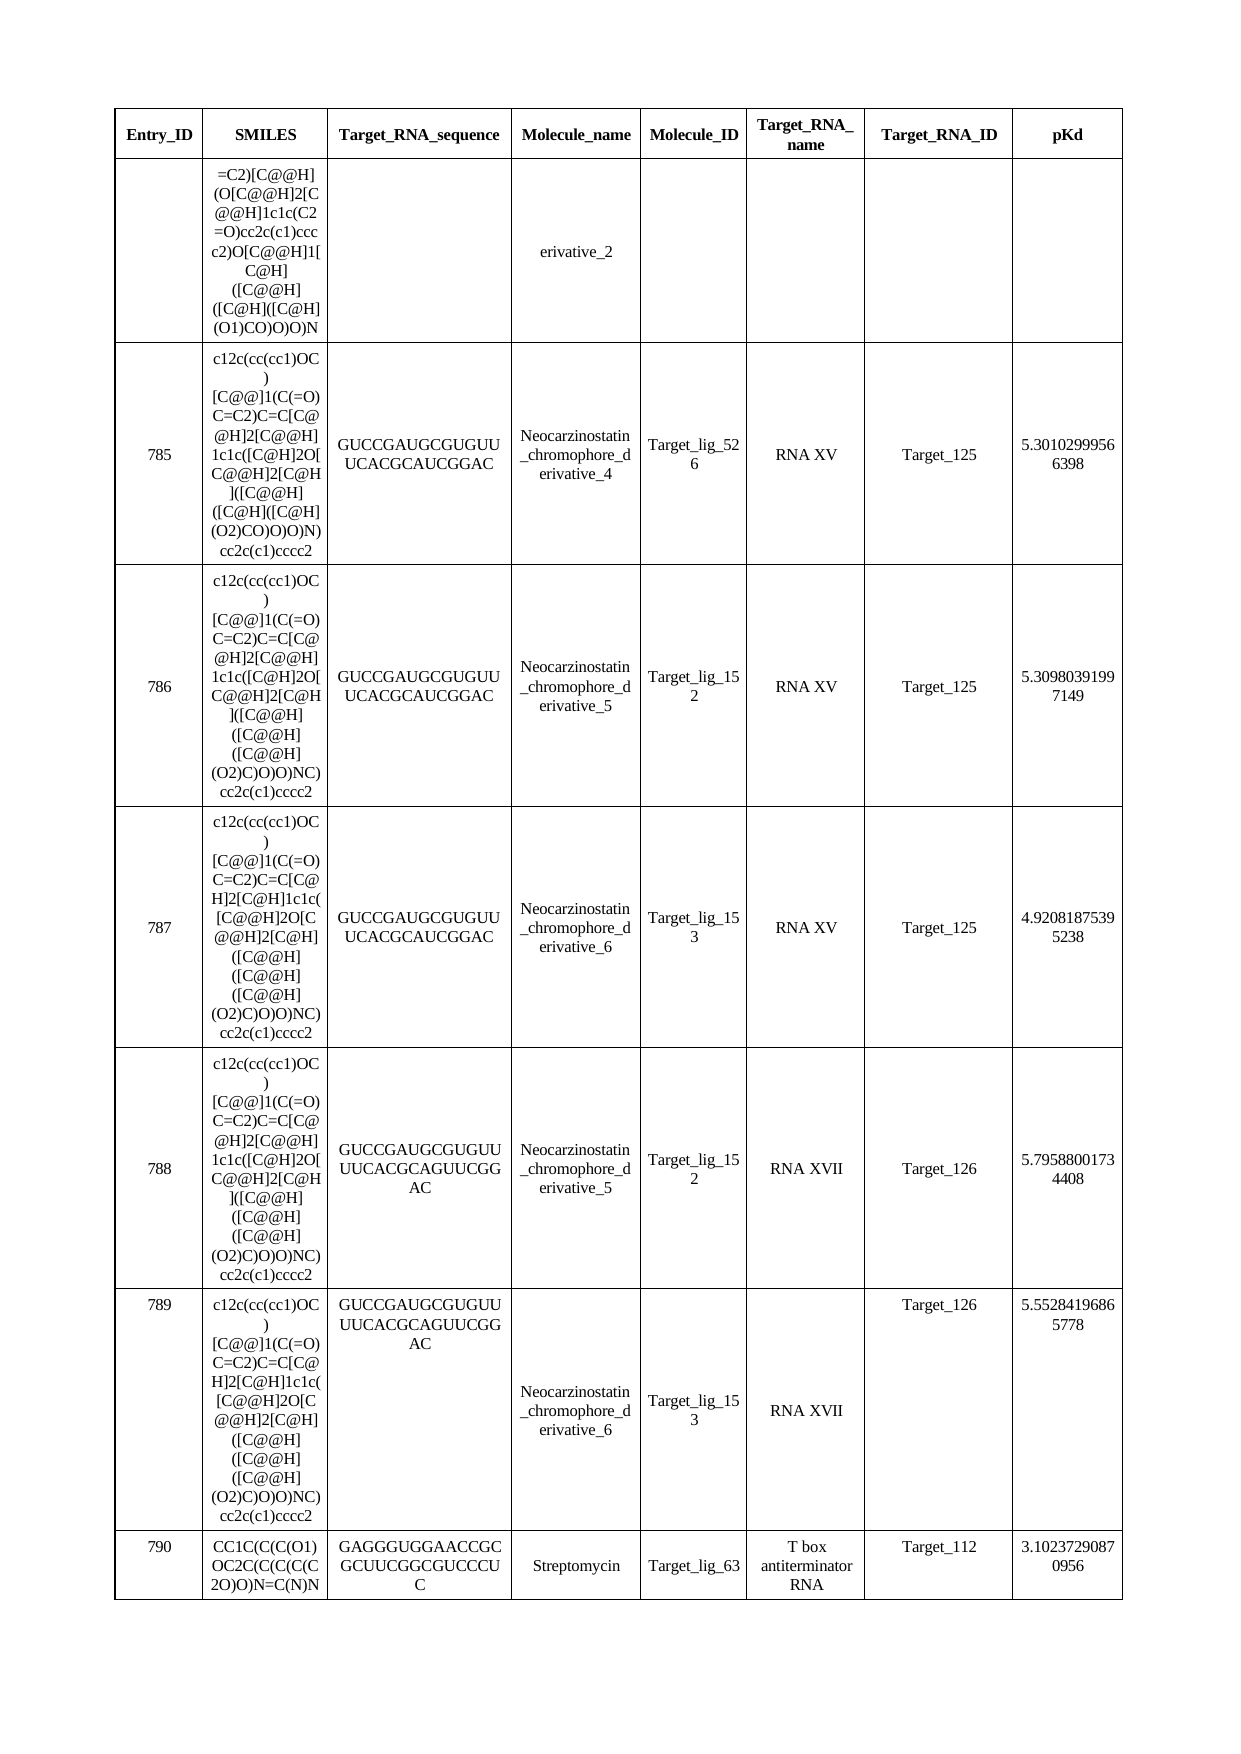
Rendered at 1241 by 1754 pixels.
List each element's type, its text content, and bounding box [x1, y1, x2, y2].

table_cell GUCCGAUGCGUGUU UUCACGCAGUUCGG AC [328, 1289, 511, 1530]
table_cell 4.9208187539 5238 [1013, 807, 1122, 1047]
table_cell Target_lig_15 3 [641, 807, 746, 1047]
table_header Target_RNA_sequence [328, 109, 511, 158]
table_cell Target_lig_15 2 [641, 565, 746, 806]
table_header Entry_ID [116, 109, 202, 158]
table_cell 789 [116, 1289, 202, 1530]
table_cell Neocarzinostatin _chromophore_d erivative_5 [512, 565, 640, 806]
table_header Molecule_name [512, 109, 640, 158]
table_cell RNA XV [747, 565, 864, 806]
table_cell [865, 159, 1012, 342]
table_cell Target_lig_15 2 [641, 1048, 746, 1288]
table_cell Target_lig_15 3 [641, 1289, 746, 1530]
table_cell [1013, 159, 1122, 342]
table_cell 5.7958800173 4408 [1013, 1048, 1122, 1288]
table_cell [641, 159, 746, 342]
table_cell c12c(cc(cc1)OC ) [C@@]1(C(=O) C=C2)C=C[C@ @H]2[C@@H] 1c1c([C@H]2O[ C@@H]2[C@H ]([C@@H] ([C@@H] ([C@@H] (O2)C)O)O)NC) cc2c(c1)cccc2 [203, 1048, 327, 1288]
table_cell 788 [116, 1048, 202, 1288]
table_cell c12c(cc(cc1)OC ) [C@@]1(C(=O) C=C2)C=C[C@ H]2[C@H]1c1c( [C@@H]2O[C @@H]2[C@H] ([C@@H] ([C@@H] ([C@@H] (O2)C)O)O)NC) cc2c(c1)cccc2 [203, 1289, 327, 1530]
table_cell GAGGGUGGAACCGC GCUUCGGCGUCCCU C [328, 1531, 511, 1599]
table_cell c12c(cc(cc1)OC ) [C@@]1(C(=O) C=C2)C=C[C@ @H]2[C@@H] 1c1c([C@H]2O[ C@@H]2[C@H ]([C@@H] ([C@@H] ([C@@H] (O2)C)O)O)NC) cc2c(c1)cccc2 [203, 565, 327, 806]
table_cell erivative_2 [512, 159, 640, 342]
table_cell Target_126 [865, 1048, 1012, 1288]
table_cell c12c(cc(cc1)OC ) [C@@]1(C(=O) C=C2)C=C[C@ H]2[C@H]1c1c( [C@@H]2O[C @@H]2[C@H] ([C@@H] ([C@@H] ([C@@H] (O2)C)O)O)NC) cc2c(c1)cccc2 [203, 807, 327, 1047]
table_cell Target_125 [865, 807, 1012, 1047]
table_cell Neocarzinostatin _chromophore_d erivative_6 [512, 1289, 640, 1530]
table_cell 5.3098039199 7149 [1013, 565, 1122, 806]
table_cell Target_125 [865, 565, 1012, 806]
table_cell 790 [116, 1531, 202, 1599]
table_cell Target_112 [865, 1531, 1012, 1599]
table_cell 785 [116, 343, 202, 564]
table_cell Target_125 [865, 343, 1012, 564]
table_cell Streptomycin [512, 1531, 640, 1599]
table_cell GUCCGAUGCGUGUU UCACGCAUCGGAC [328, 565, 511, 806]
table_cell Target_126 [865, 1289, 1012, 1530]
table_cell RNA XV [747, 343, 864, 564]
table_cell RNA XVII [747, 1048, 864, 1288]
table_cell Target_lig_63 [641, 1531, 746, 1599]
table_cell [747, 159, 864, 342]
table_cell GUCCGAUGCGUGUU UCACGCAUCGGAC [328, 343, 511, 564]
table_cell [328, 159, 511, 342]
table_cell GUCCGAUGCGUGUU UCACGCAUCGGAC [328, 807, 511, 1047]
table_cell Neocarzinostatin _chromophore_d erivative_4 [512, 343, 640, 564]
table_cell 3.1023729087 0956 [1013, 1531, 1122, 1599]
table_cell =C2)[C@@H] (O[C@@H]2[C @@H]1c1c(C2 =O)cc2c(c1)ccc c2)O[C@@H]1[ C@H] ([C@@H] ([C@H]([C@H] (O1)CO)O)O)N [203, 159, 327, 342]
table_cell RNA XVII [747, 1289, 864, 1530]
table_header SMILES [203, 109, 327, 158]
table_header Target_RNA_ID [865, 109, 1012, 158]
table_cell 786 [116, 565, 202, 806]
table_header Target_RNA_ name [747, 109, 864, 158]
table_cell Neocarzinostatin _chromophore_d erivative_6 [512, 807, 640, 1047]
table_cell GUCCGAUGCGUGUU UUCACGCAGUUCGG AC [328, 1048, 511, 1288]
table_cell CC1C(C(C(O1) OC2C(C(C(C(C 2O)O)N=C(N)N [203, 1531, 327, 1599]
table_header pKd [1013, 109, 1122, 158]
table_cell c12c(cc(cc1)OC ) [C@@]1(C(=O) C=C2)C=C[C@ @H]2[C@@H] 1c1c([C@H]2O[ C@@H]2[C@H ]([C@@H] ([C@H]([C@H] (O2)CO)O)O)N) cc2c(c1)cccc2 [203, 343, 327, 564]
table_cell T box antiterminator RNA [747, 1531, 864, 1599]
table_cell Target_lig_52 6 [641, 343, 746, 564]
table_cell Neocarzinostatin _chromophore_d erivative_5 [512, 1048, 640, 1288]
table_cell 5.5528419686 5778 [1013, 1289, 1122, 1530]
table_cell RNA XV [747, 807, 864, 1047]
table_cell [116, 159, 202, 342]
table_header Molecule_ID [641, 109, 746, 158]
table_cell 787 [116, 807, 202, 1047]
table_cell 5.3010299956 6398 [1013, 343, 1122, 564]
